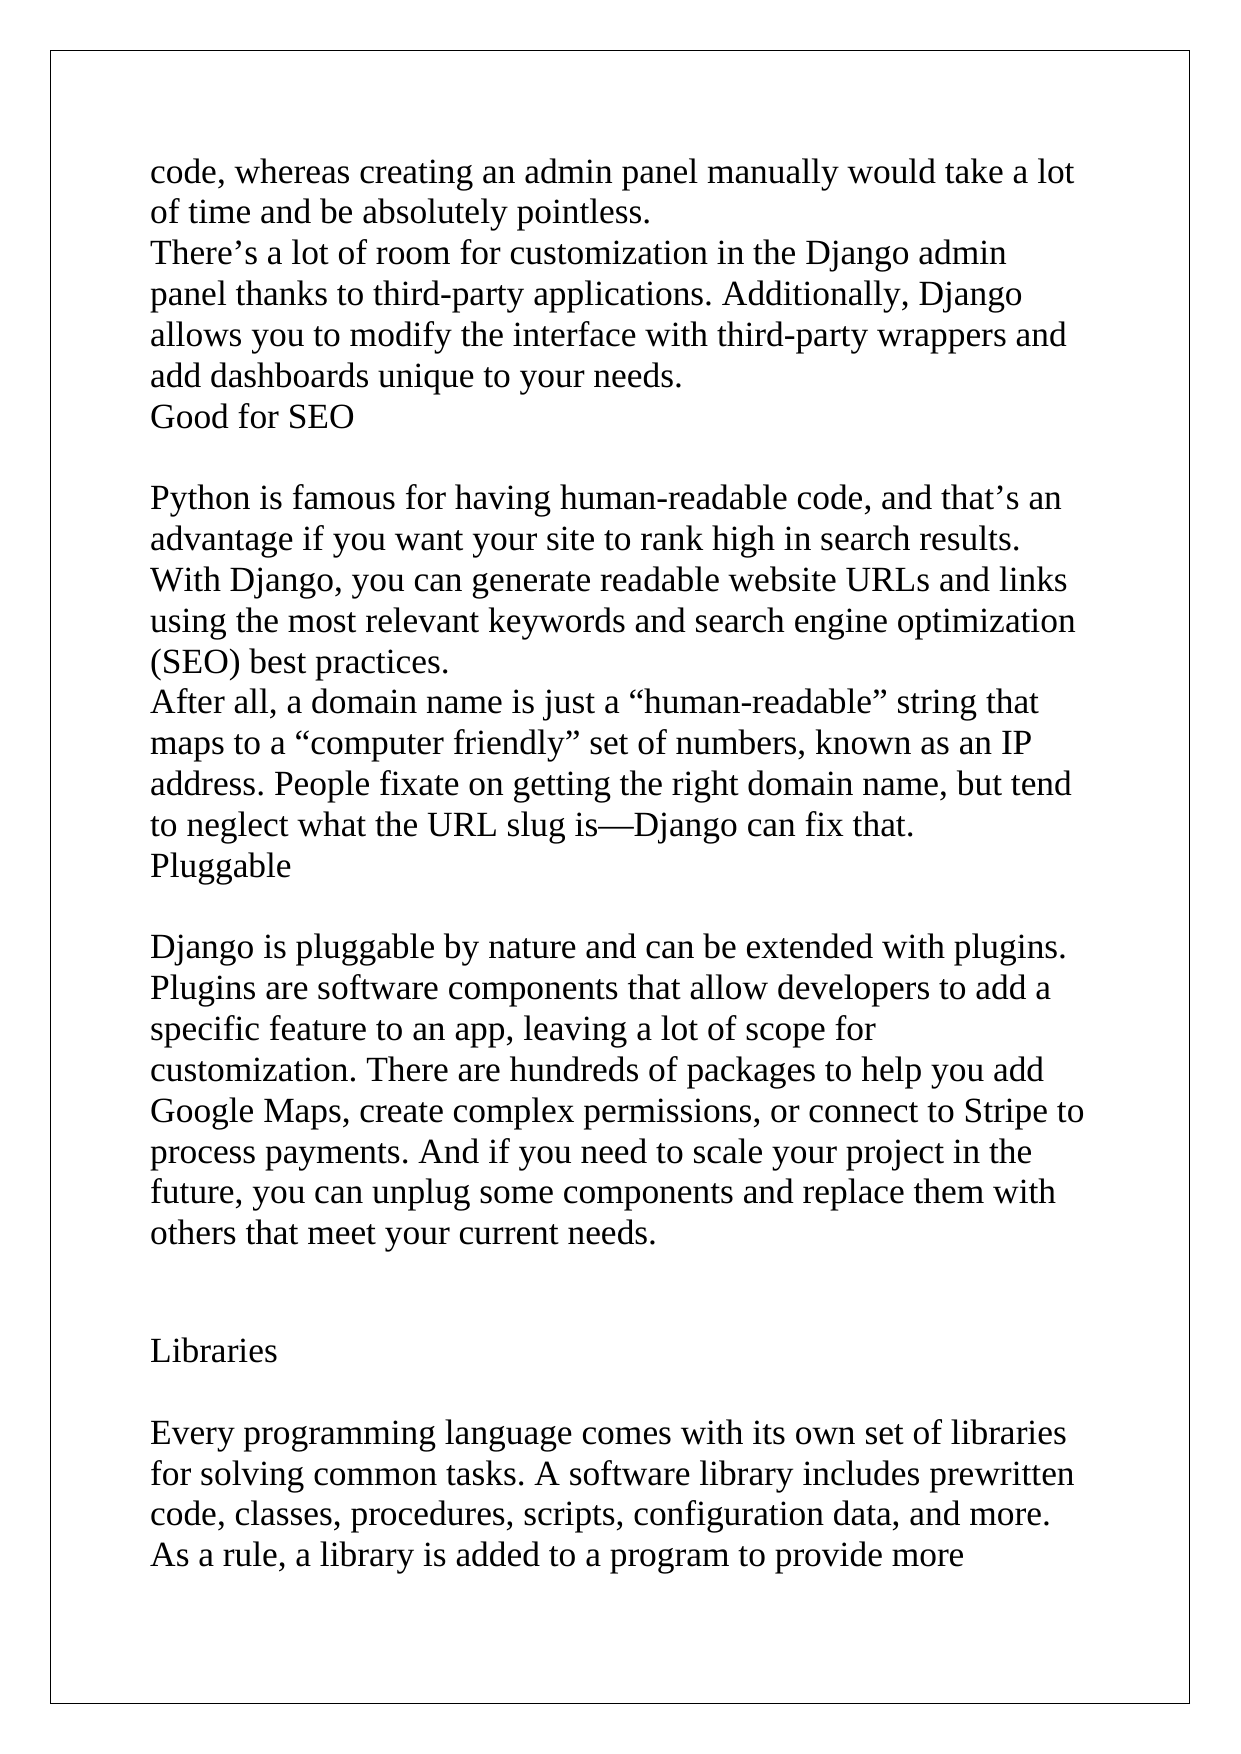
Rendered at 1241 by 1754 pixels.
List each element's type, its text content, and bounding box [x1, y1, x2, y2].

subtitle Python is famous for having human-readable code, and that’s an advantage if you want your site to rank high in search results. With Django, you can generate readable website URLs and links using the most relevant keywords and search engine optimization (SEO) best practices. [150, 477, 1090, 681]
subtitle There’s a lot of room for customization in the Django admin panel thanks to third-party applications. Additionally, Django allows you to modify the interface with third-party wrappers and add dashboards unique to your needs. [150, 232, 1090, 395]
subtitle Django is pluggable by nature and can be extended with plugins. Plugins are software components that allow developers to add a specific feature to an app, leaving a lot of scope for customization. There are hundreds of packages to help you add Google Maps, create complex permissions, or connect to Stripe to process payments. And if you need to scale your project in the future, you can unplug some components and replace them with others that meet your current needs. [150, 926, 1090, 1252]
subtitle Pluggable [150, 844, 1090, 885]
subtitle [150, 150, 1090, 232]
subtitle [150, 1411, 1090, 1574]
subtitle Good for SEO [150, 395, 1090, 436]
subtitle After all, a domain name is just a “human-readable” string that maps to a “computer friendly” set of numbers, known as an IP address. People fixate on getting the right domain name, but tend to neglect what the URL slug is—Django can fix that. [150, 681, 1090, 844]
subtitle Libraries [150, 1329, 1090, 1370]
